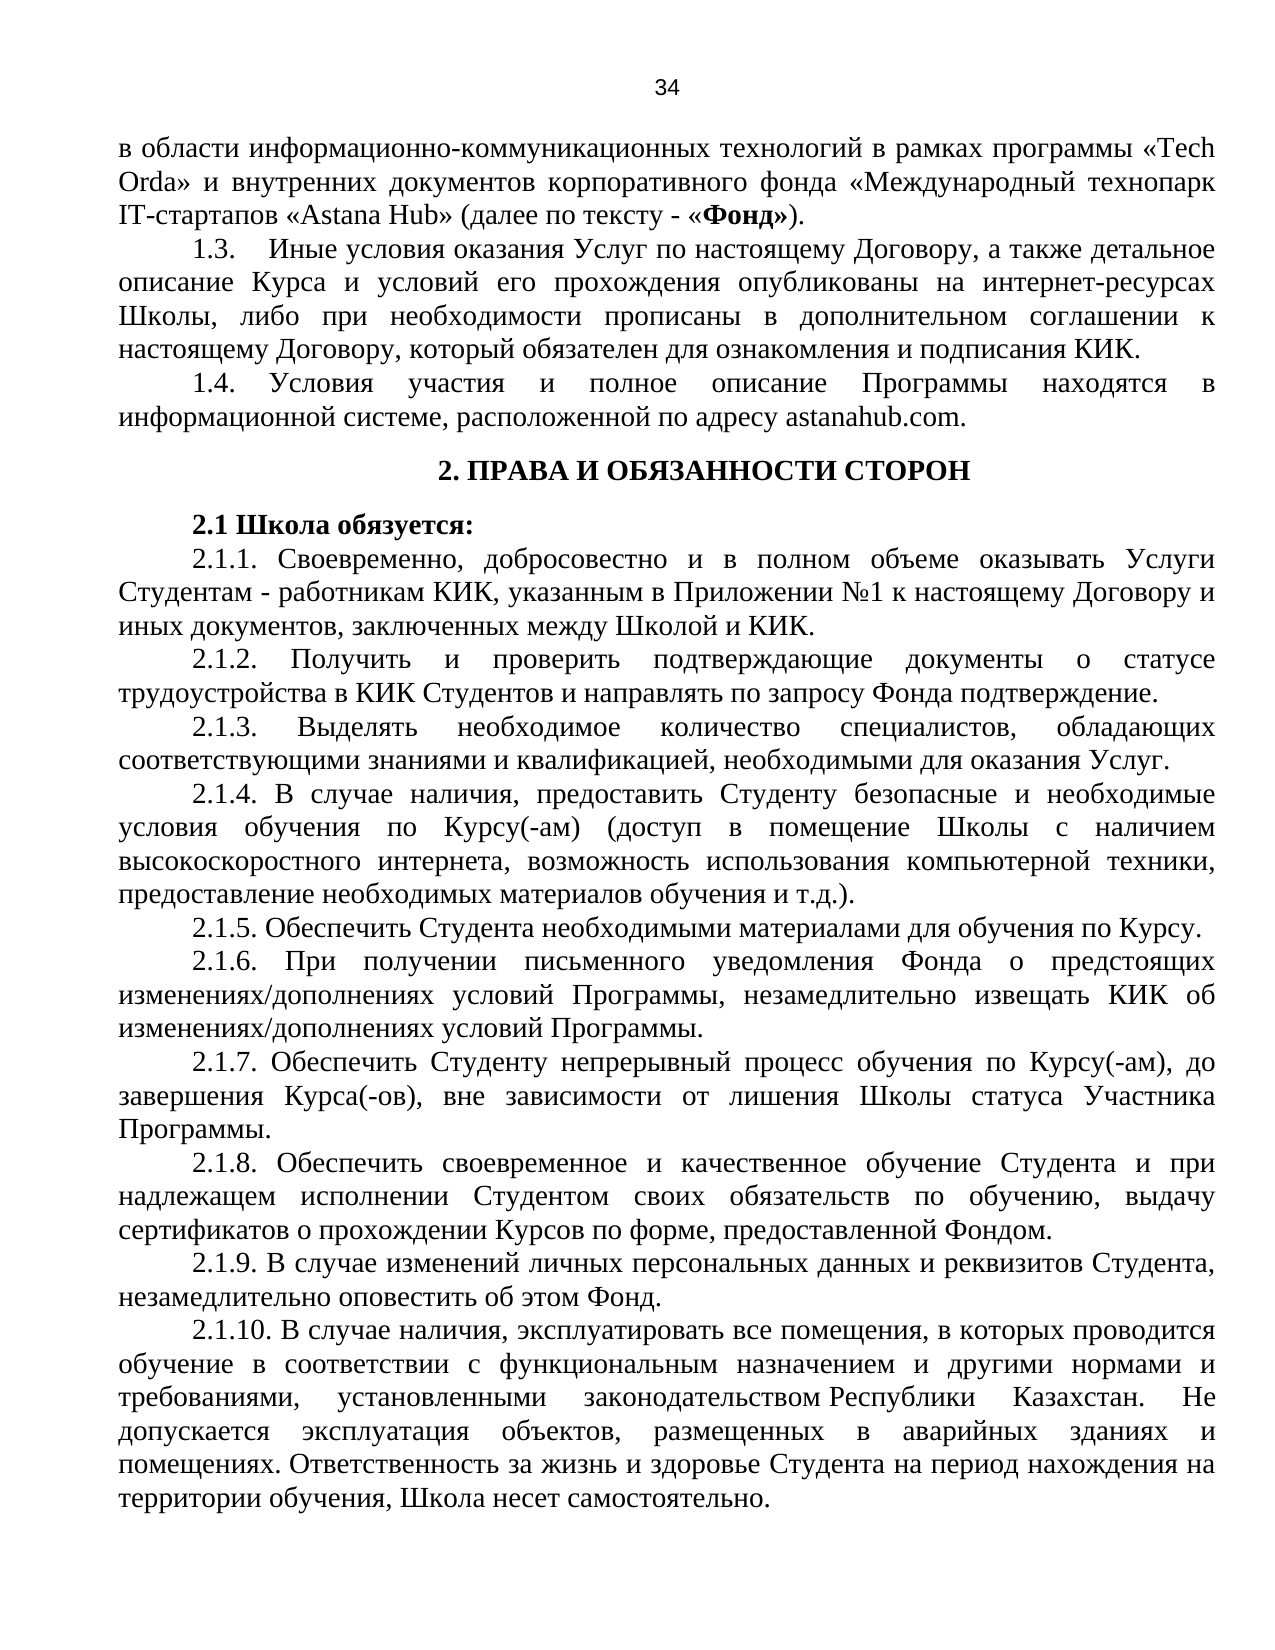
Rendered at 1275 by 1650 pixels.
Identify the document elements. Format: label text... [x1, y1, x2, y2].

text 2.1.8. Обеспечить своевременное и качественное обучение Студента и при надлежащем исполнении Студентом своих обязательств по обучению, выдачу сертификатов о прохождении Курсов по форме, предоставленной Фондом. [118, 1145, 1216, 1245]
text 2.1.5. Обеспечить Студента необходимыми материалами для обучения по Курсу. [118, 910, 1216, 943]
list Иные условия оказания Услуг по настоящему Договору, а также детальное описание Курса и условий его прохождения опубликованы на интернет-ресурсах Школы, либо при необходимости прописаны в дополнительном соглашении к настоящему Договору, который обязателен для ознакомления и подписания КИК. [118, 231, 1216, 365]
text 2.1.10. В случае наличия, эксплуатировать все помещения, в которых проводится обучение в соответствии с функциональным назначением и другими нормами и требованиями, установленными законодательством Республики Казахстан. Не допускается эксплуатация объектов, размещенных в аварийных зданиях и помещениях. Ответственность за жизнь и здоровье Студента на период нахождения на территории обучения, Школа несет самостоятельно. [118, 1312, 1216, 1514]
text 2. ПРАВА И ОБЯЗАННОСТИ СТОРОН [118, 453, 1216, 487]
text 2.1.7. Обеспечить Студенту непрерывный процесс обучения по Курсу(-ам), до завершения Курса(-ов), вне зависимости от лишения Школы статуса Участника Программы. [118, 1044, 1216, 1145]
list Условия участия и полное описание Программы находятся в информационной системе, расположенной по адресу astanahub.com. [118, 365, 1216, 432]
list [118, 130, 1216, 231]
text 2.1.9. В случае изменений личных персональных данных и реквизитов Студента, незамедлительно оповестить об этом Фонд. [118, 1245, 1216, 1312]
text 2.1.6. При получении письменного уведомления Фонда о предстоящих изменениях/дополнениях условий Программы, незамедлительно извещать КИК об изменениях/дополнениях условий Программы. [118, 943, 1216, 1044]
text 2.1 Школа обязуется: [118, 507, 1216, 541]
text 2.1.1. Своевременно, добросовестно и в полном объеме оказывать Услуги Студентам - работникам КИК, указанным в Приложении №1 к настоящему Договору и иных документов, заключенных между Школой и КИК. [118, 541, 1216, 642]
text 2.1.2. Получить и проверить подтверждающие документы о статусе трудоустройства в КИК Студентов и направлять по запросу Фонда подтверждение. [118, 642, 1216, 709]
text 2.1.3. Выделять необходимое количество специалистов, обладающих соответствующими знаниями и квалификацией, необходимыми для оказания Услуг. [118, 709, 1216, 776]
text 2.1.4. В случае наличия, предоставить Студенту безопасные и необходимые условия обучения по Курсу(-ам) (доступ в помещение Школы с наличием высокоскоростного интернета, возможность использования компьютерной техники, предоставление необходимых материалов обучения и т.д.). [118, 776, 1216, 910]
